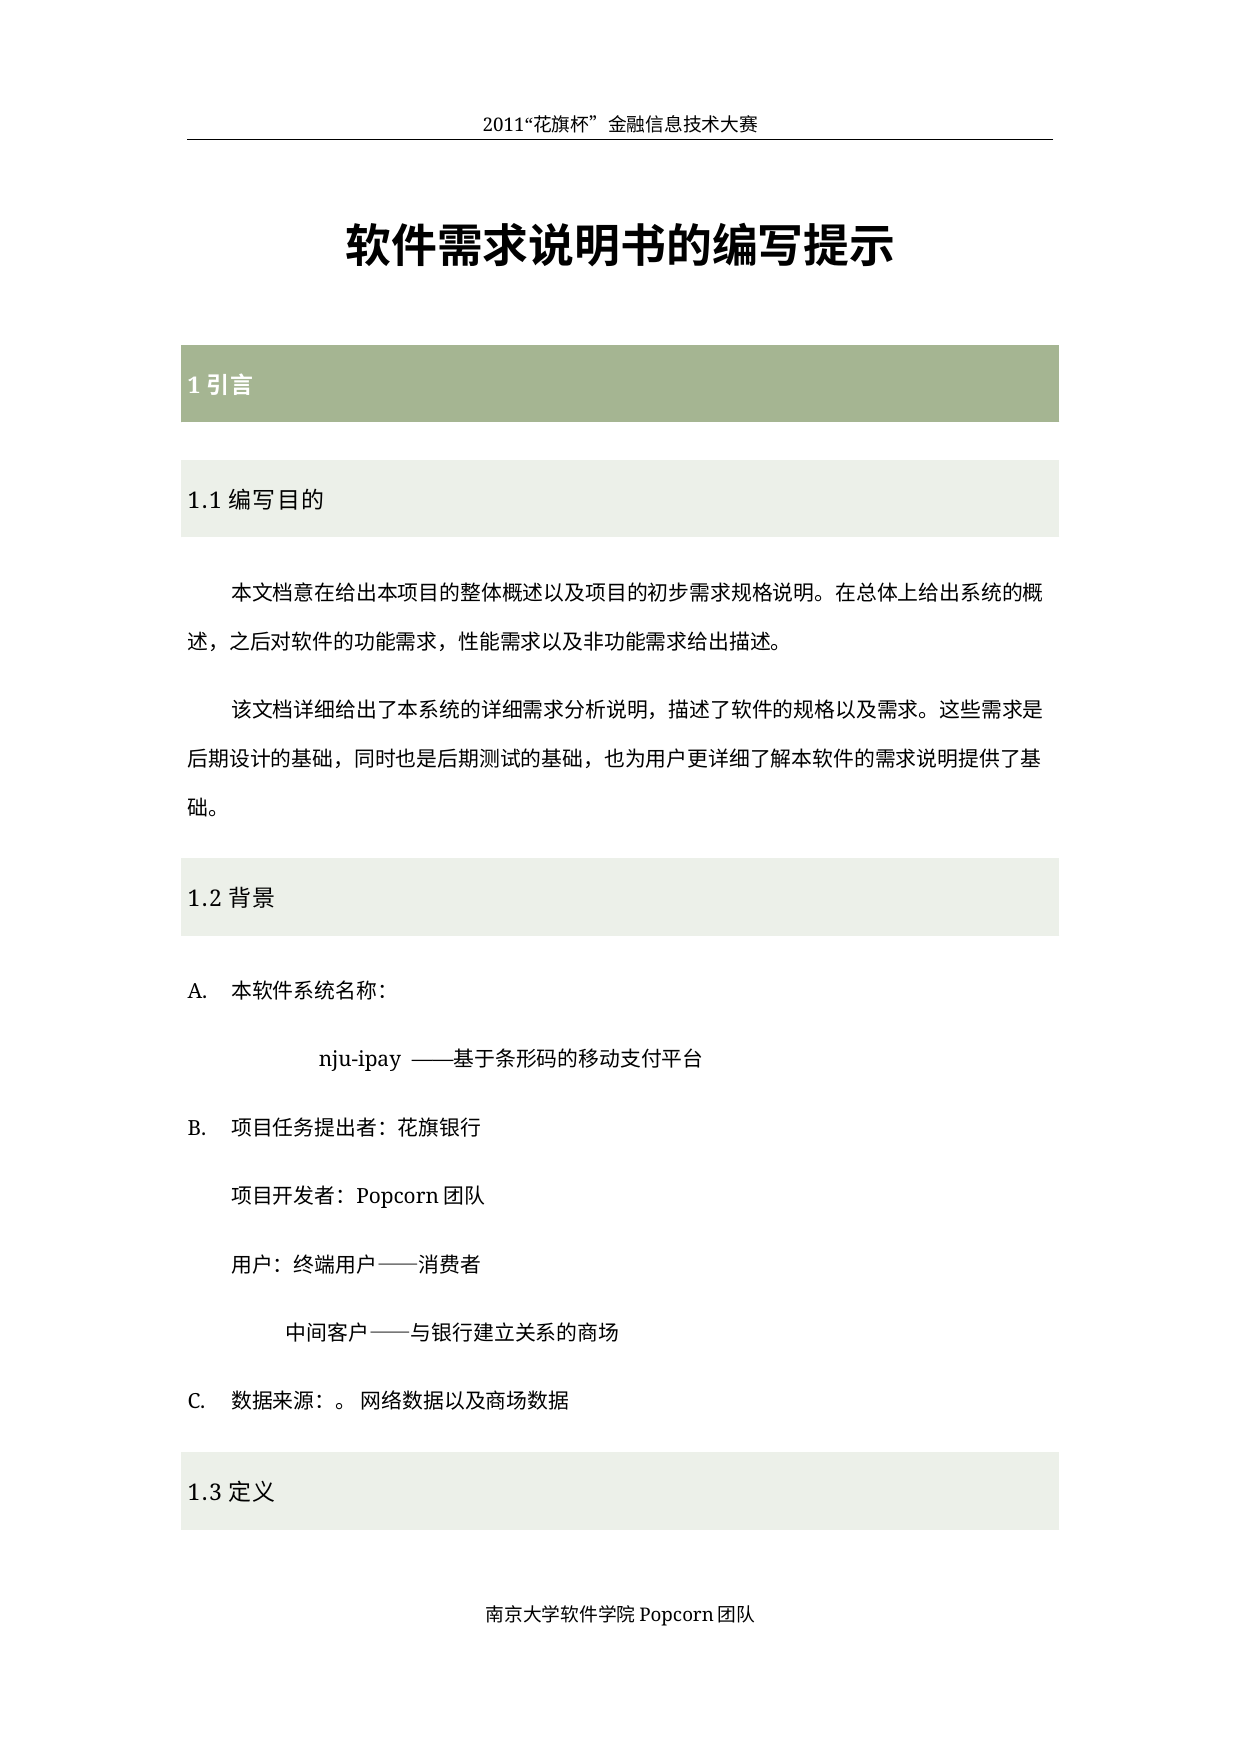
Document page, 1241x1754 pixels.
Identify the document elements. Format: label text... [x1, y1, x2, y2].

text 该文档详细给出了本系统的详细需求分析说明，描述了软件的规格以及需求。这些需求是后期设计的基础，同时也是后期测试的基础，也为用户更详细了解本软件的需求说明提供了基础。 [187, 692, 1053, 822]
list 项目任务提出者：花旗银行 [187, 1110, 1053, 1142]
list 数据来源：。 网络数据以及商场数据 [187, 1384, 1053, 1416]
text 用户：终端用户——消费者 [187, 1247, 1053, 1279]
list 本软件系统名称： [187, 973, 1053, 1006]
subtitle 1引言 [187, 351, 1053, 416]
subtitle 1.2背景 [187, 864, 1053, 929]
subtitle 1.1编写目的 [187, 466, 1053, 531]
text 本文档意在给出本项目的整体概述以及项目的初步需求规格说明。在总体上给出系统的概述，之后对软件的功能需求，性能需求以及非功能需求给出描述。 [187, 575, 1053, 656]
text 软件需求说明书的编写提示 [187, 193, 1053, 291]
text nju-ipay ——基于条形码的移动支付平台 [187, 1042, 1053, 1074]
text 项目开发者：Popcorn团队 [187, 1178, 1053, 1211]
text 中间客户——与银行建立关系的商场 [187, 1315, 1053, 1348]
subtitle 1.3定义 [187, 1459, 1053, 1523]
